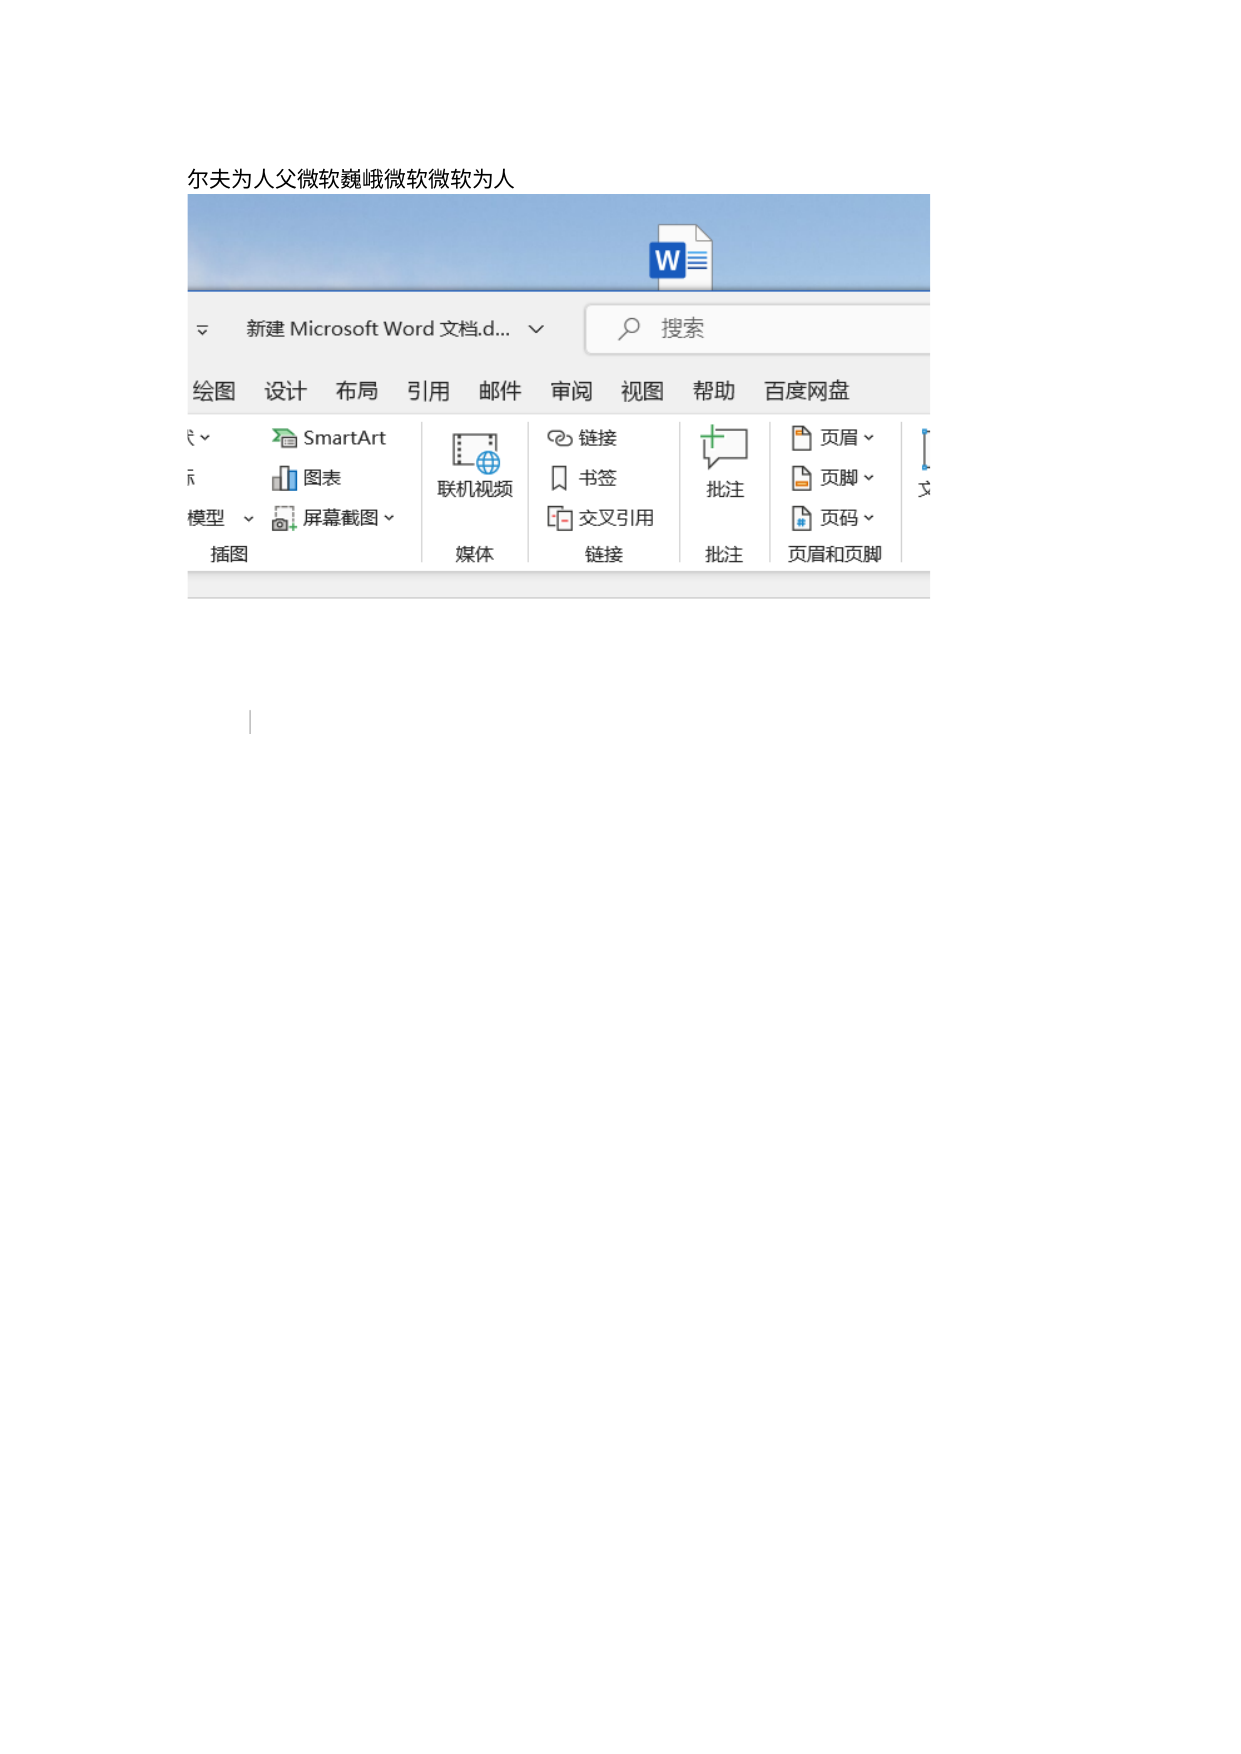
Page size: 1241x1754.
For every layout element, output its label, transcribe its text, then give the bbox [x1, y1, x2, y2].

picture [187, 194, 930, 734]
text 尔夫为人父微软巍峨微软微软为人 [187, 162, 1053, 194]
